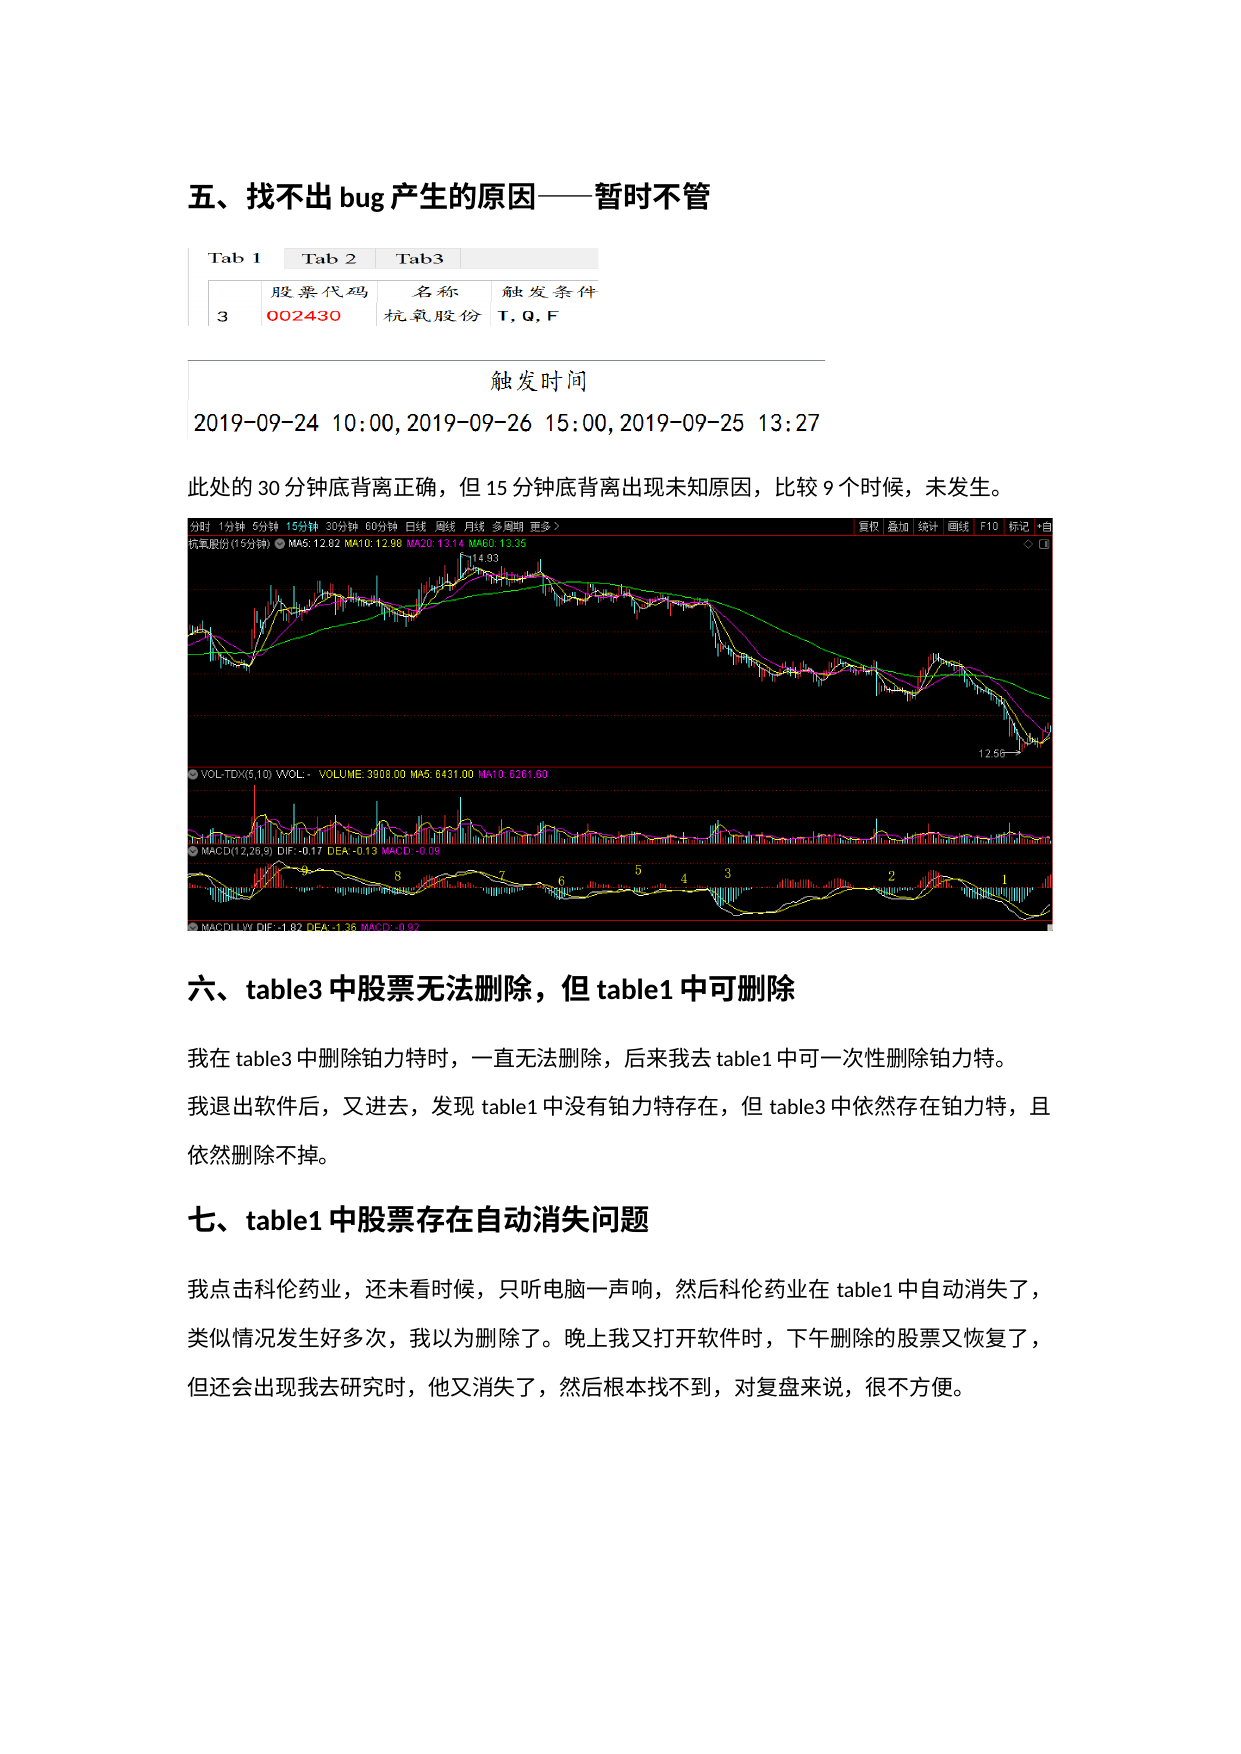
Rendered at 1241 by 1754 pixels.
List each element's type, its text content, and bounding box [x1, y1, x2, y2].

text 我退出软件后，又进去，发现table1中没有铂力特存在，但table3中依然存在铂力特，且依然删除不掉。 [187, 1088, 1053, 1170]
picture [187, 358, 826, 439]
subtitle 五、找不出bug产生的原因——暂时不管 [187, 162, 1053, 227]
subtitle 七、table1中股票存在自动消失问题 [187, 1186, 1053, 1251]
picture [187, 518, 1053, 931]
text 我在table3中删除铂力特时，一直无法删除，后来我去table1中可一次性删除铂力特。 [187, 1040, 1053, 1073]
text 我点击科伦药业，还未看时候，只听电脑一声响，然后科伦药业在table1中自动消失了，类似情况发生好多次，我以为删除了。晚上我又打开软件时，下午删除的股票又恢复了，但还会出现我去研究时，他又消失了，然后根本找不到，对复盘来说，很不方便。 [187, 1272, 1053, 1402]
picture [187, 248, 599, 326]
text 此处的30分钟底背离正确，但15分钟底背离出现未知原因，比较9个时候，未发生。 [187, 470, 1053, 502]
subtitle 六、table3中股票无法删除，但table1中可删除 [187, 954, 1053, 1019]
